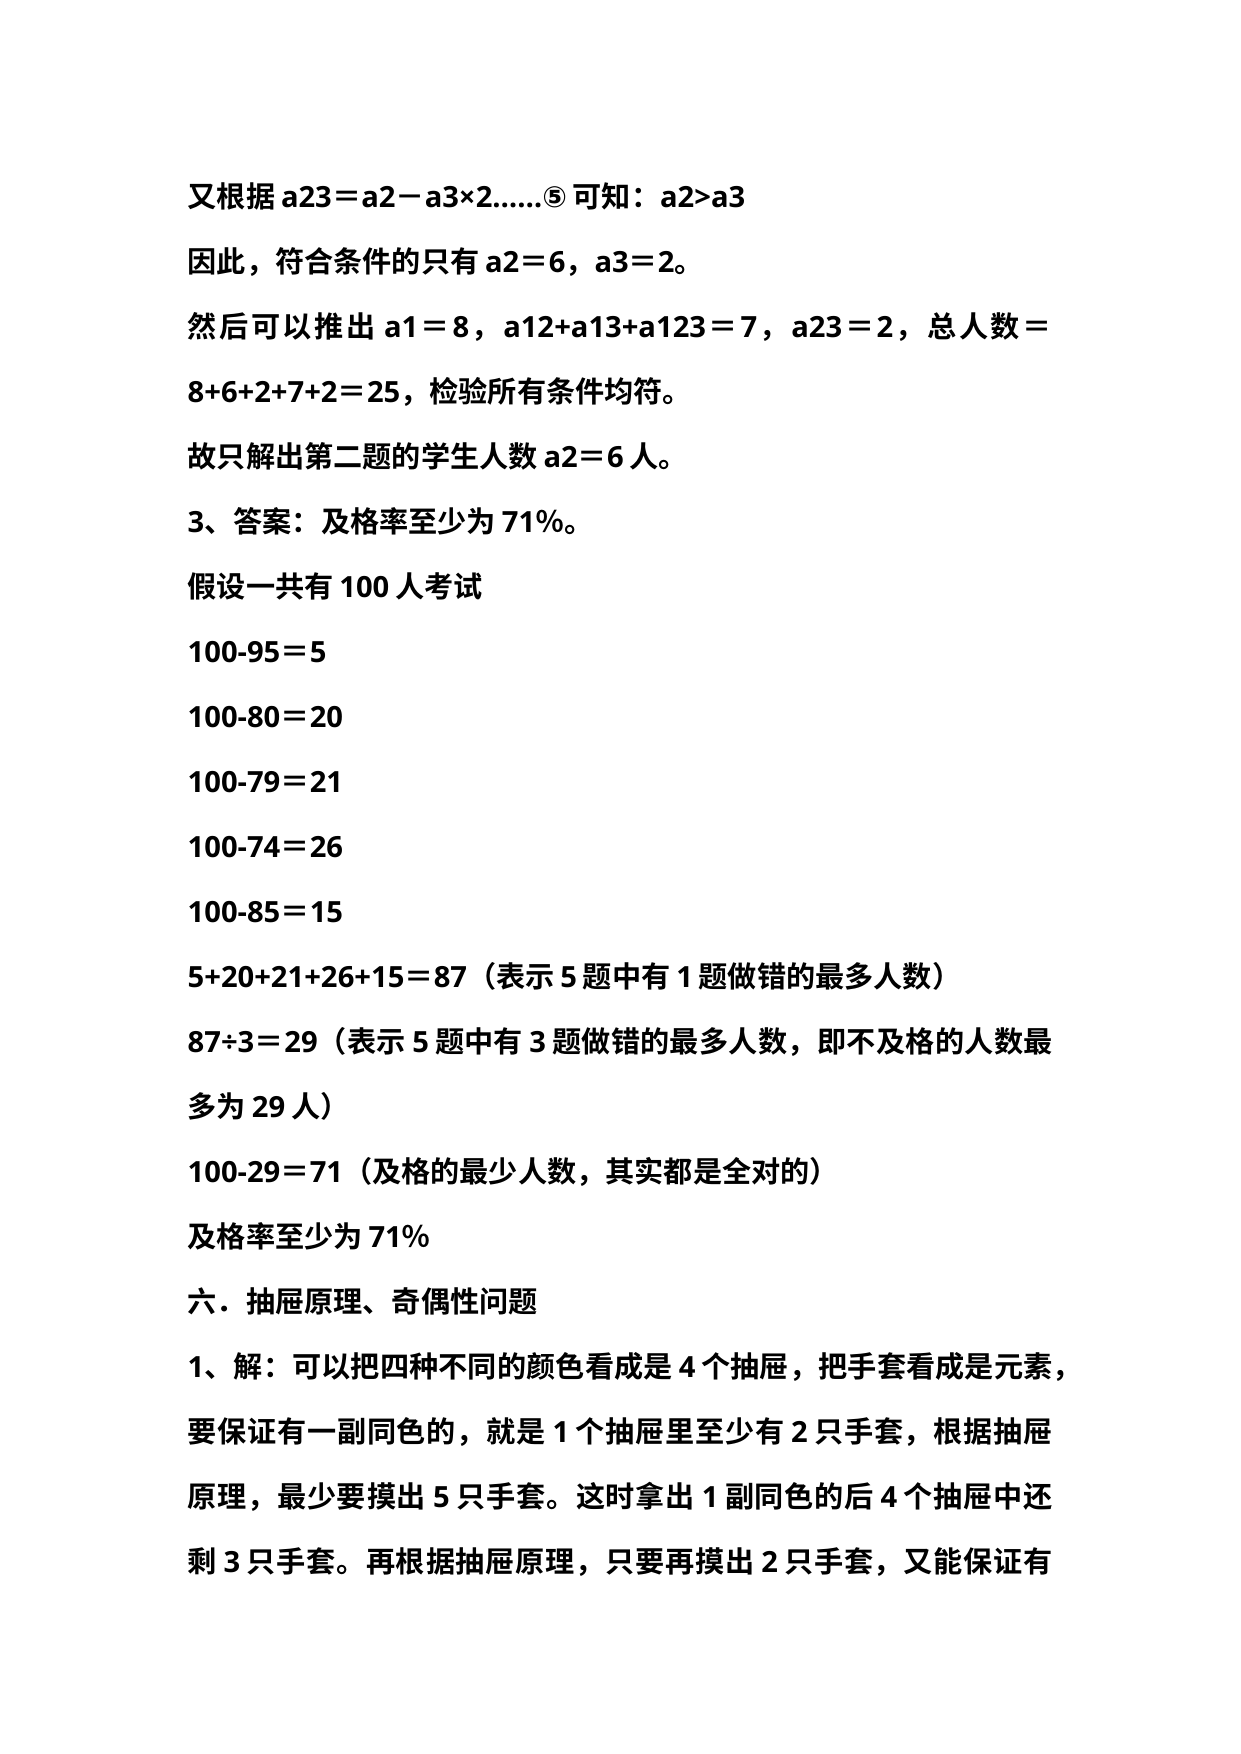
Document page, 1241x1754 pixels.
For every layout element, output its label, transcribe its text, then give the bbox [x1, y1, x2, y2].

text 故只解出第二题的学生人数a2＝6人。 [187, 422, 1053, 487]
text 100-95＝5 [187, 617, 1053, 682]
text 100-29＝71（及格的最少人数，其实都是全对的） [187, 1137, 1053, 1202]
text 六．抽屉原理、奇偶性问题 [187, 1267, 1053, 1332]
text 100-80＝20 [187, 682, 1053, 747]
text 然后可以推出a1＝8，a12+a13+a123＝7，a23＝2，总人数＝8+6+2+7+2＝25，检验所有条件均符。 [187, 292, 1053, 422]
text 5+20+21+26+15＝87（表示5题中有1题做错的最多人数） [187, 942, 1053, 1007]
text 3、答案：及格率至少为71％。 [187, 487, 1053, 552]
text 假设一共有100人考试 [187, 552, 1053, 617]
text 因此，符合条件的只有a2＝6，a3＝2。 [187, 227, 1053, 292]
text 又根据a23＝a2－a3×2……⑤可知：a2>a3 [187, 162, 1053, 227]
text 100-79＝21 [187, 747, 1053, 812]
text 87÷3＝29（表示5题中有3题做错的最多人数，即不及格的人数最多为29人） [187, 1007, 1053, 1137]
text 100-74＝26 [187, 812, 1053, 877]
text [187, 1332, 1053, 1592]
text 100-85＝15 [187, 877, 1053, 942]
text 及格率至少为71％ [187, 1202, 1053, 1267]
